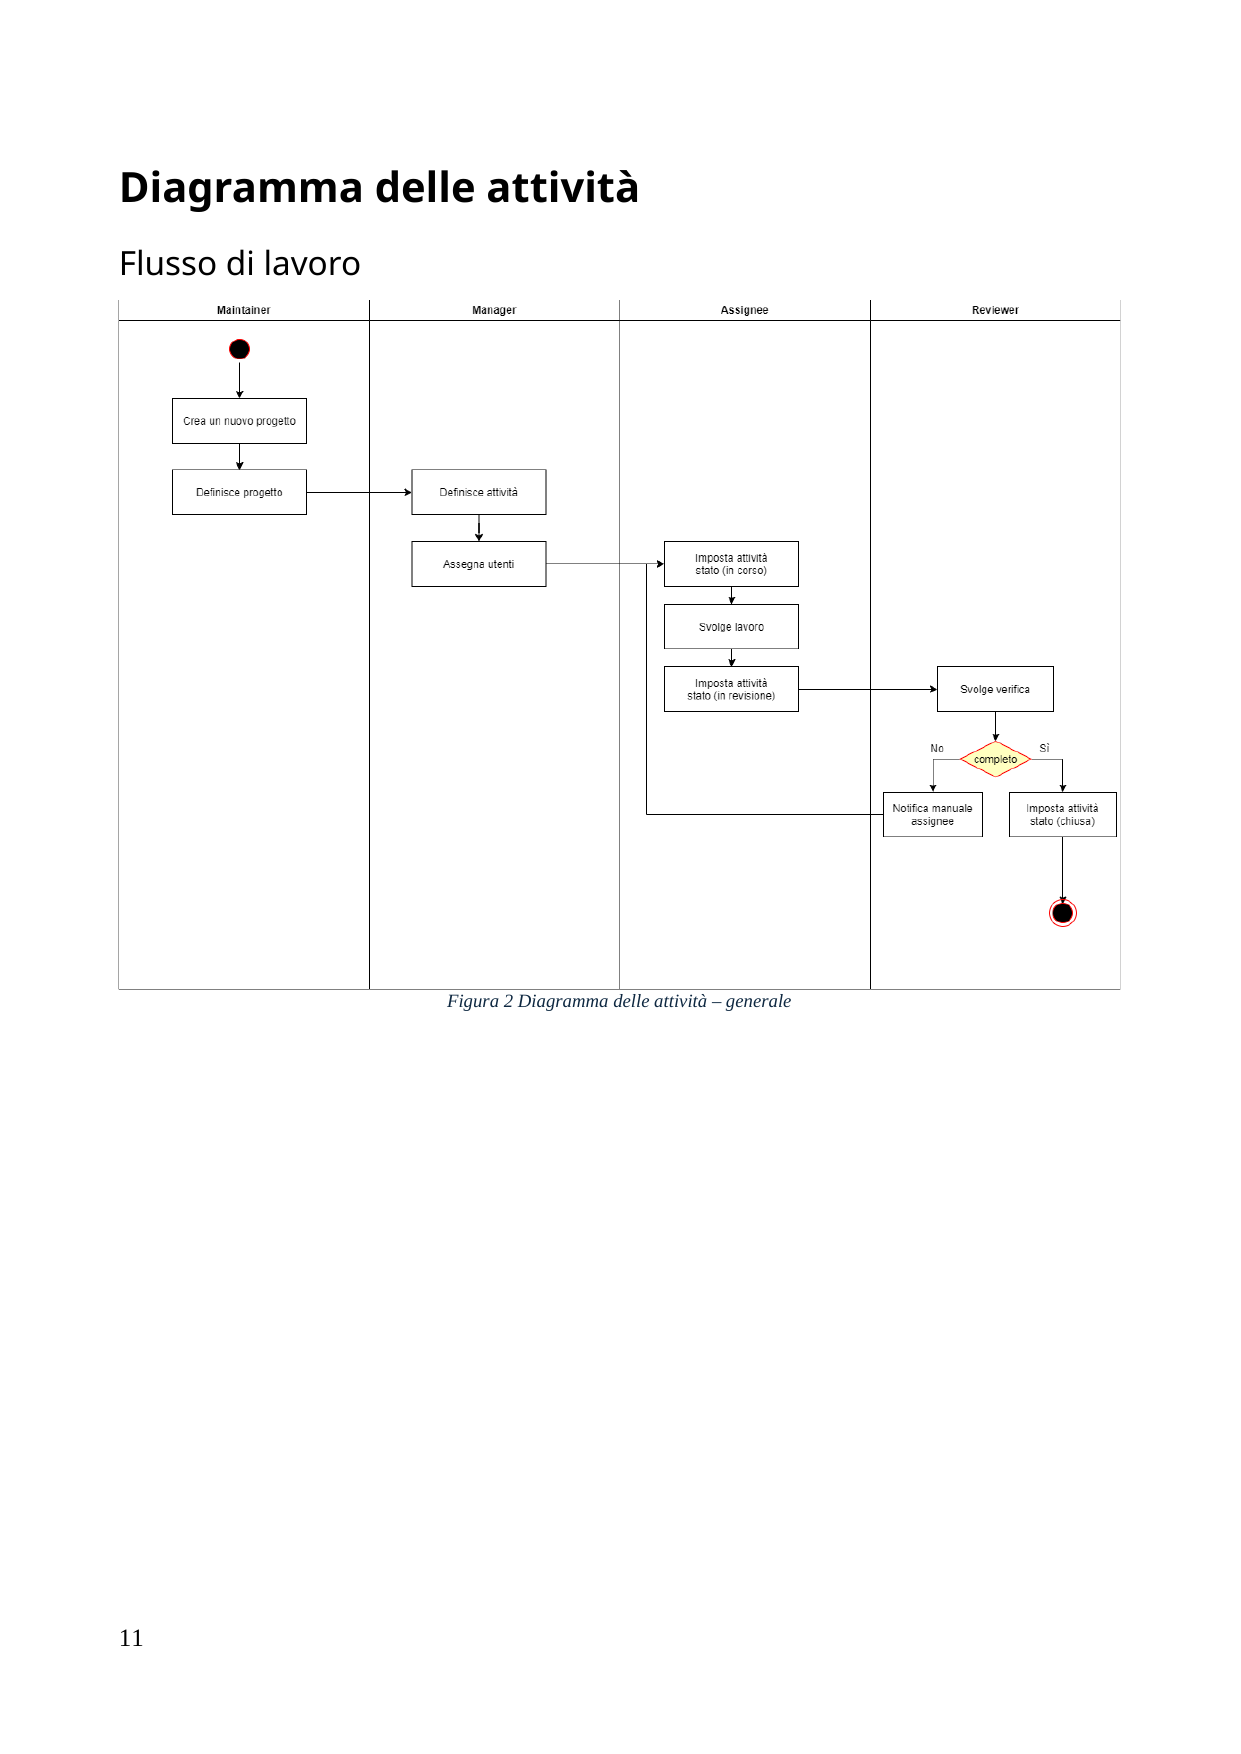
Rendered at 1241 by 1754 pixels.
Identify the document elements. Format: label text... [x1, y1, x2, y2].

text Figura 2 Diagramma delle attività – generale [118, 990, 1122, 1011]
subtitle Flusso di lavoro [118, 239, 1122, 285]
subtitle Diagramma delle attività [118, 157, 1122, 214]
picture [118, 300, 1121, 990]
